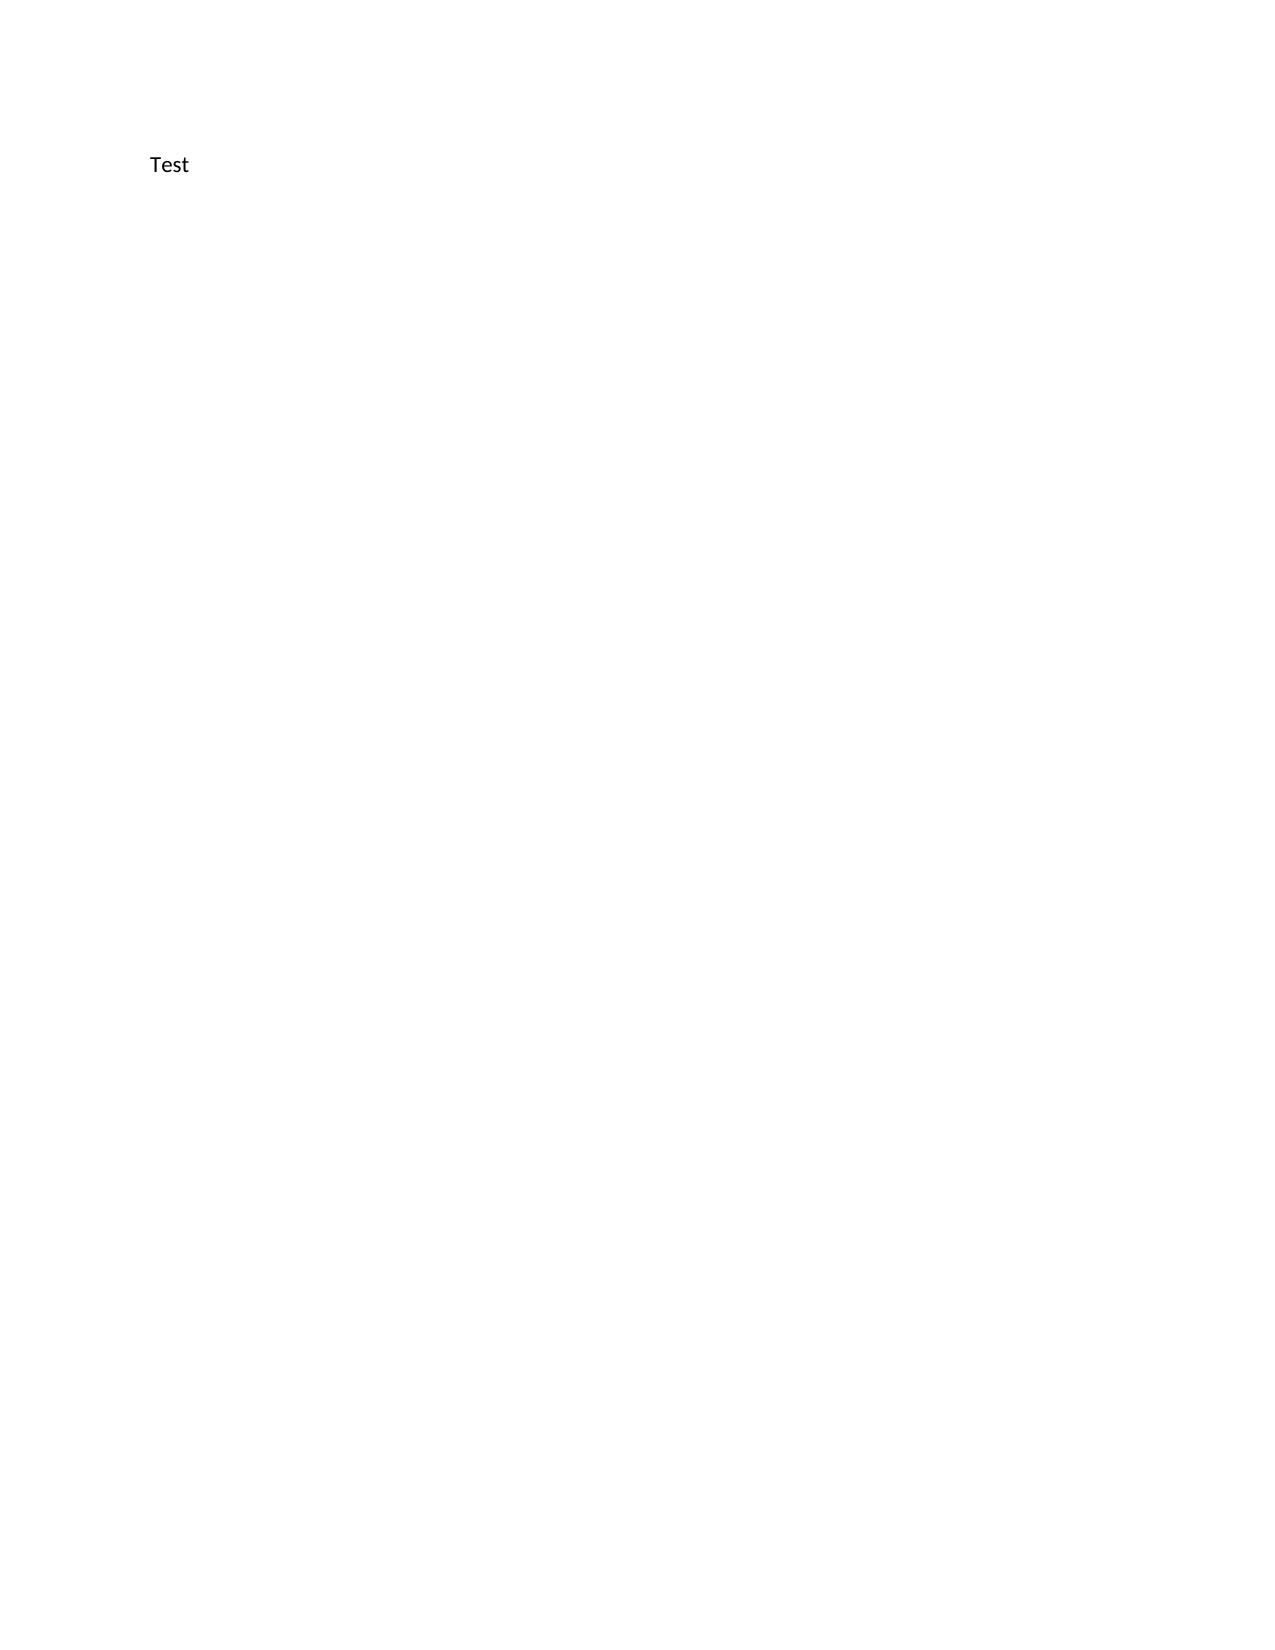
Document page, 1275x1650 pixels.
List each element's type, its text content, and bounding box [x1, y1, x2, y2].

text Test [150, 150, 1125, 178]
